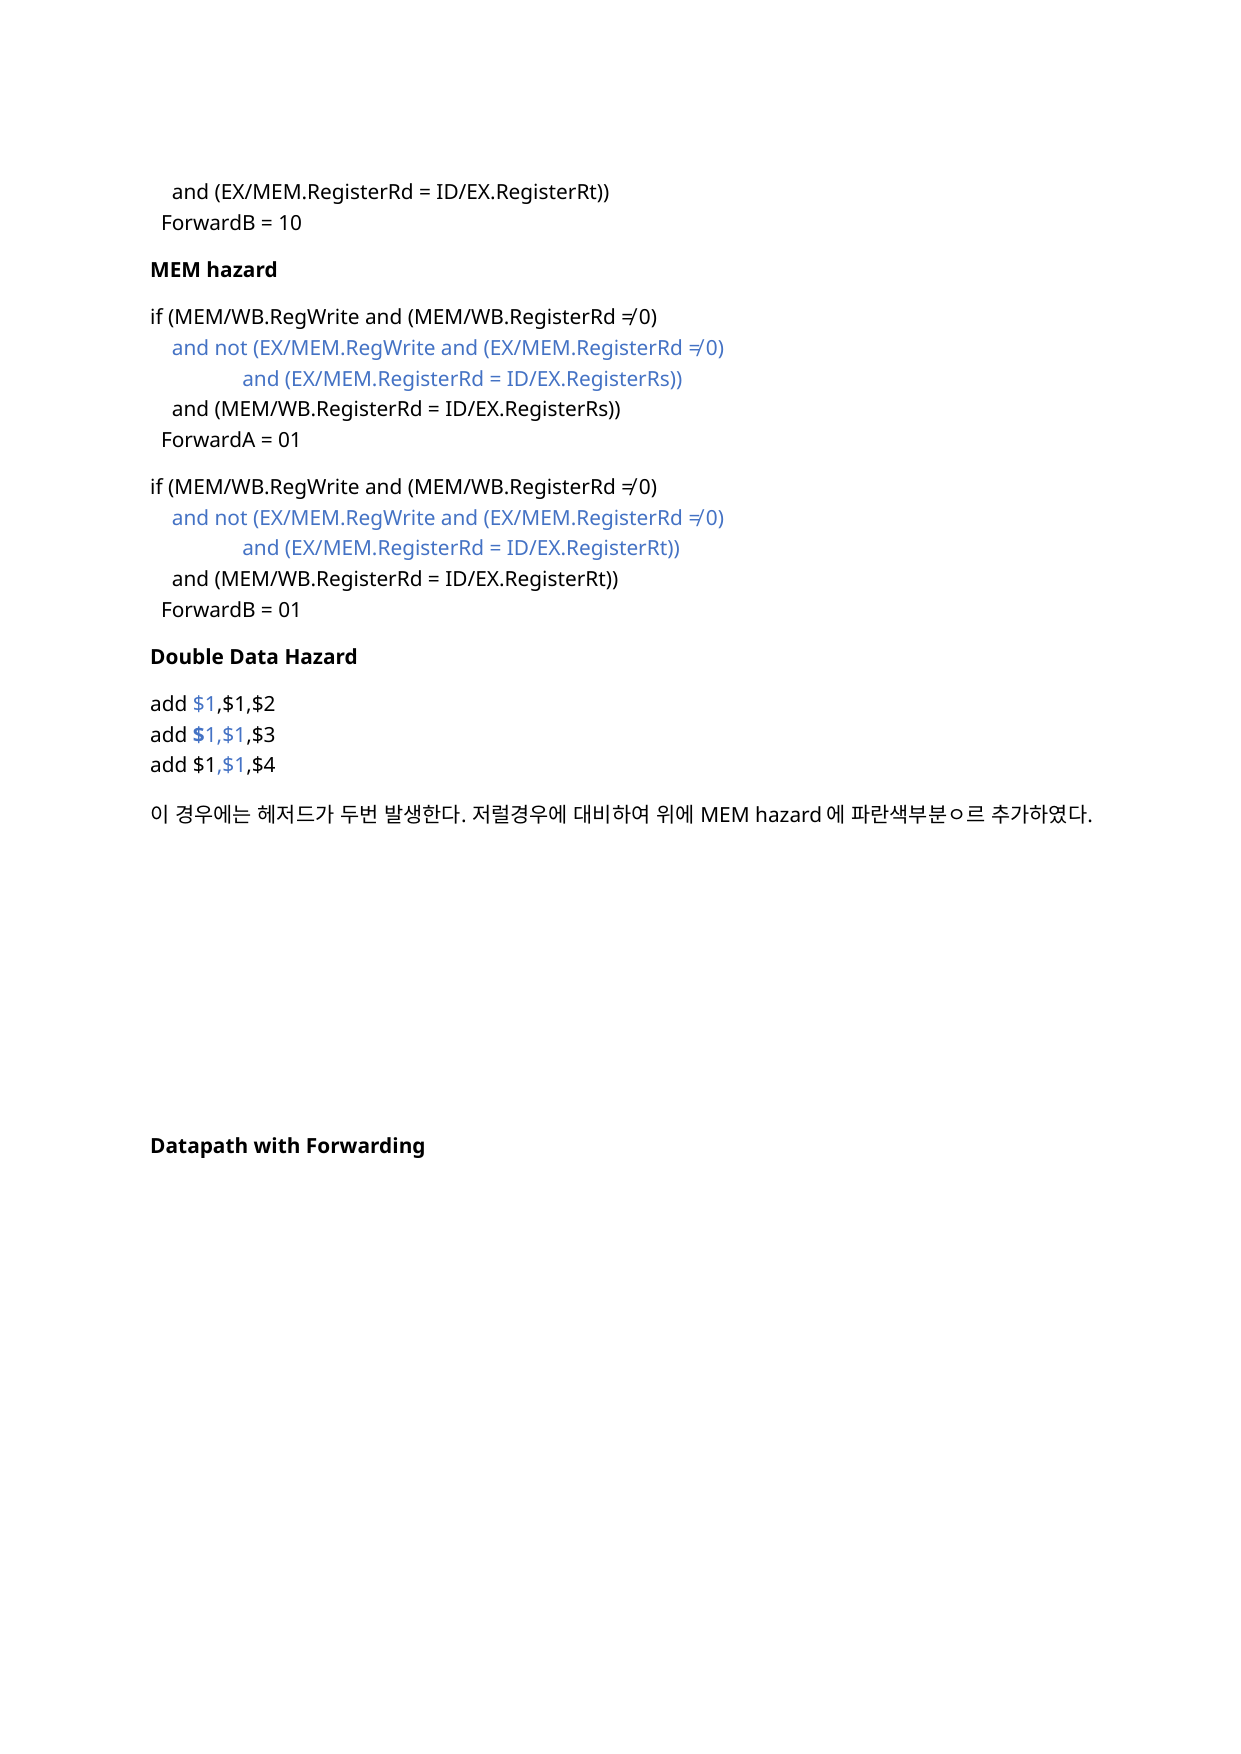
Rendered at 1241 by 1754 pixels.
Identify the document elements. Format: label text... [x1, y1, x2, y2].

text Datapath with Forwarding [150, 1131, 1090, 1159]
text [150, 177, 1090, 236]
text 이 경우에는 헤저드가 두번 발생한다. 저럴경우에 대비하여 위에 MEM hazard에 파란색부분ㅇ르 추가하였다. [150, 798, 1090, 828]
text Double Data Hazard [150, 642, 1090, 670]
text if (MEM/WB.RegWrite and (MEM/WB.RegisterRd ≠ 0) and not (EX/MEM.RegWrite and (EX/MEM.RegisterRd ≠ 0) and (EX/MEM.RegisterRd = ID/EX.RegisterRs)) and (MEM/WB.RegisterRd = ID/EX.RegisterRs)) ForwardA = 01 [150, 302, 1090, 453]
text add $1,$1,$2 add $1,$1,$3 add $1,$1,$4 [150, 689, 1090, 779]
text MEM hazard [150, 255, 1090, 283]
text if (MEM/WB.RegWrite and (MEM/WB.RegisterRd ≠ 0) and not (EX/MEM.RegWrite and (EX/MEM.RegisterRd ≠ 0) and (EX/MEM.RegisterRd = ID/EX.RegisterRt)) and (MEM/WB.RegisterRd = ID/EX.RegisterRt)) ForwardB = 01 [150, 472, 1090, 623]
